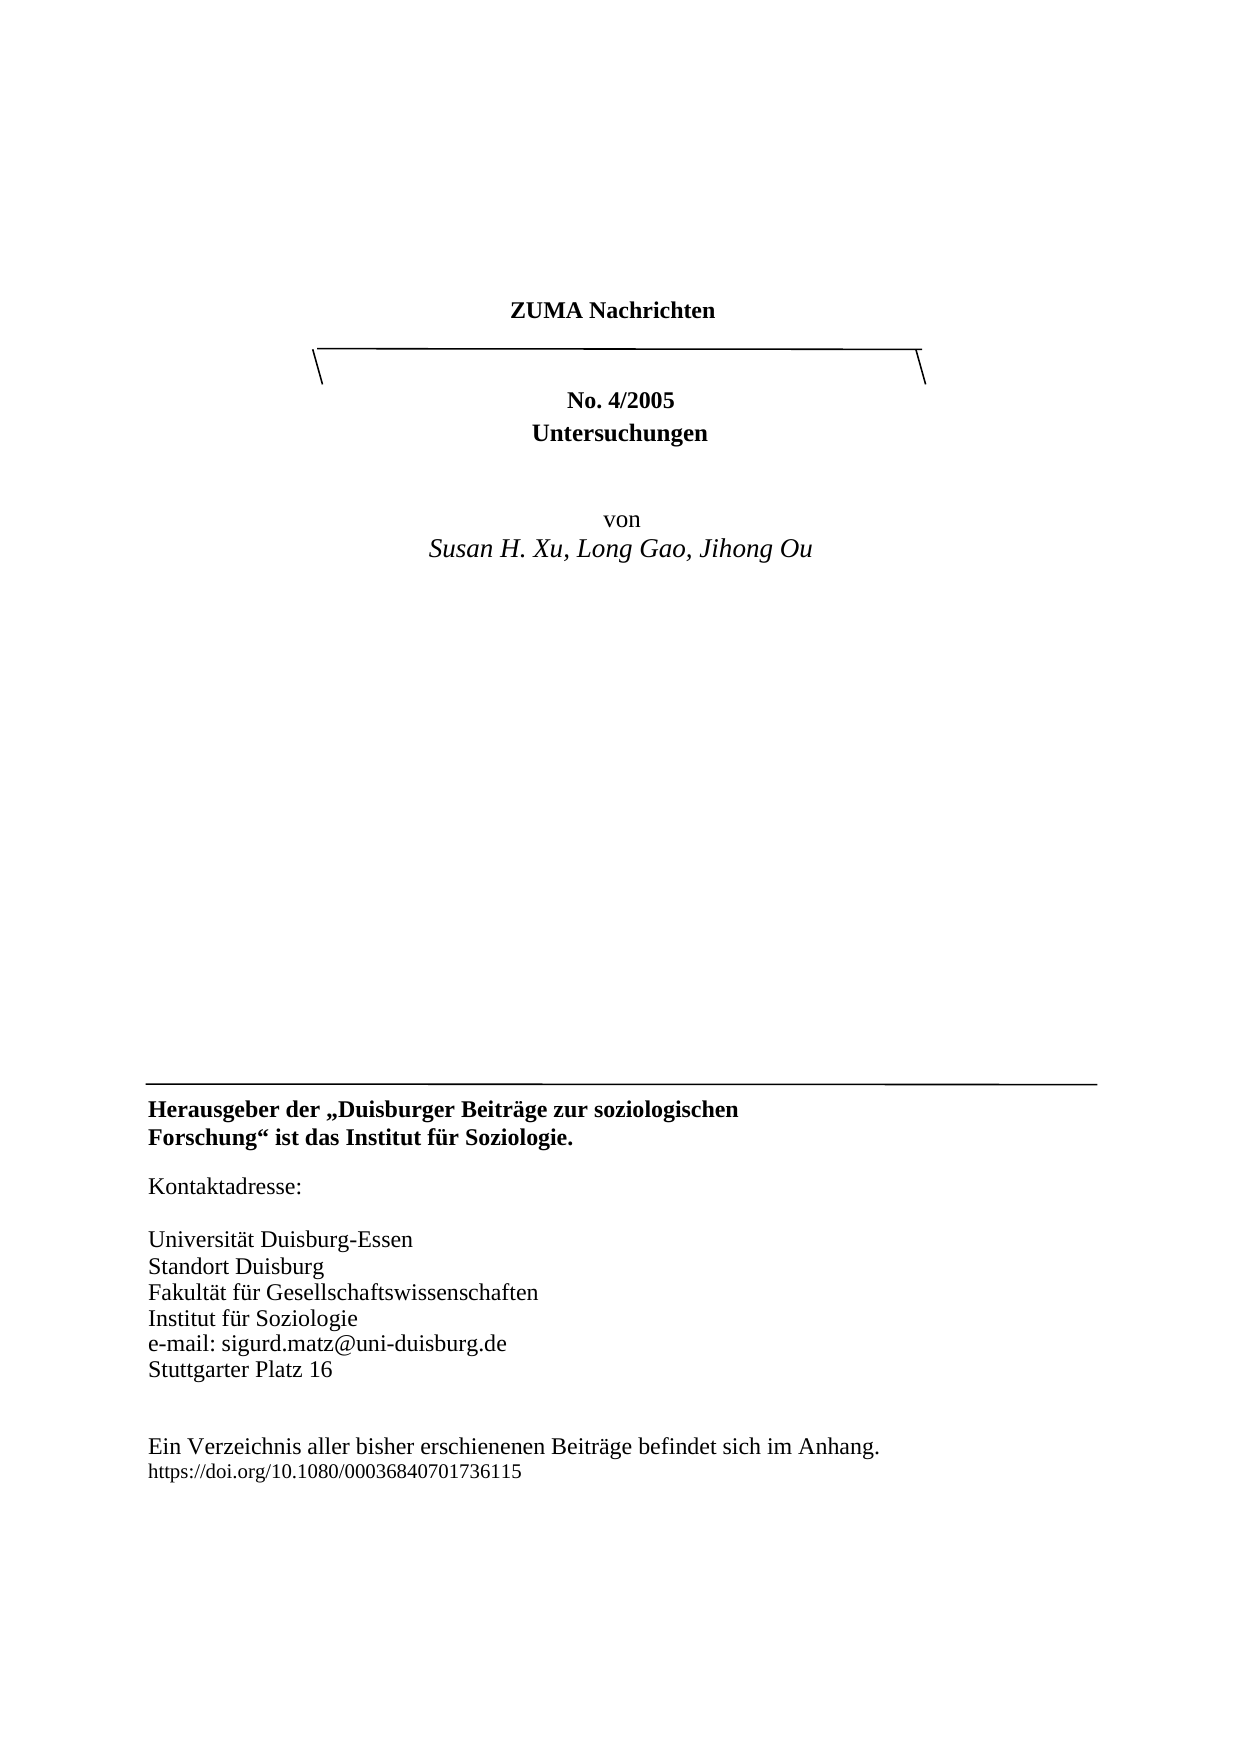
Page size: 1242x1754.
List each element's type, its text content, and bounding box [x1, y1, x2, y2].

text Universität Duisburg-Essen [148, 1225, 1092, 1253]
text Susan H. Xu, Long Gao, Jihong Ou [148, 533, 1094, 564]
text von [148, 504, 1096, 533]
text Stuttgarter Platz 16 [148, 1357, 443, 1383]
text https://doi.org/10.1080/00036840701736115 [148, 1459, 1092, 1483]
text ZUMA Nachrichten [148, 297, 1077, 324]
text Kontaktadresse: [148, 1172, 1092, 1199]
text Ein Verzeichnis aller bisher erschienenen Beiträge befindet sich im Anhang. [148, 1432, 1092, 1459]
text e-mail: sigurd.matz@uni-duisburg.de [148, 1332, 1092, 1357]
text Fakultät für Gesellschaftswissenschaften [148, 1280, 1092, 1306]
text Untersuchungen [148, 418, 1092, 446]
text Standort Duisburg [148, 1253, 1092, 1280]
text Herausgeber der „Duisburger Beiträge zur soziologischen Forschung“ ist das Institut für Soziologie. [148, 1096, 837, 1150]
text Institut für Soziologie [148, 1306, 1092, 1332]
text No. 4/2005 [148, 386, 1094, 414]
